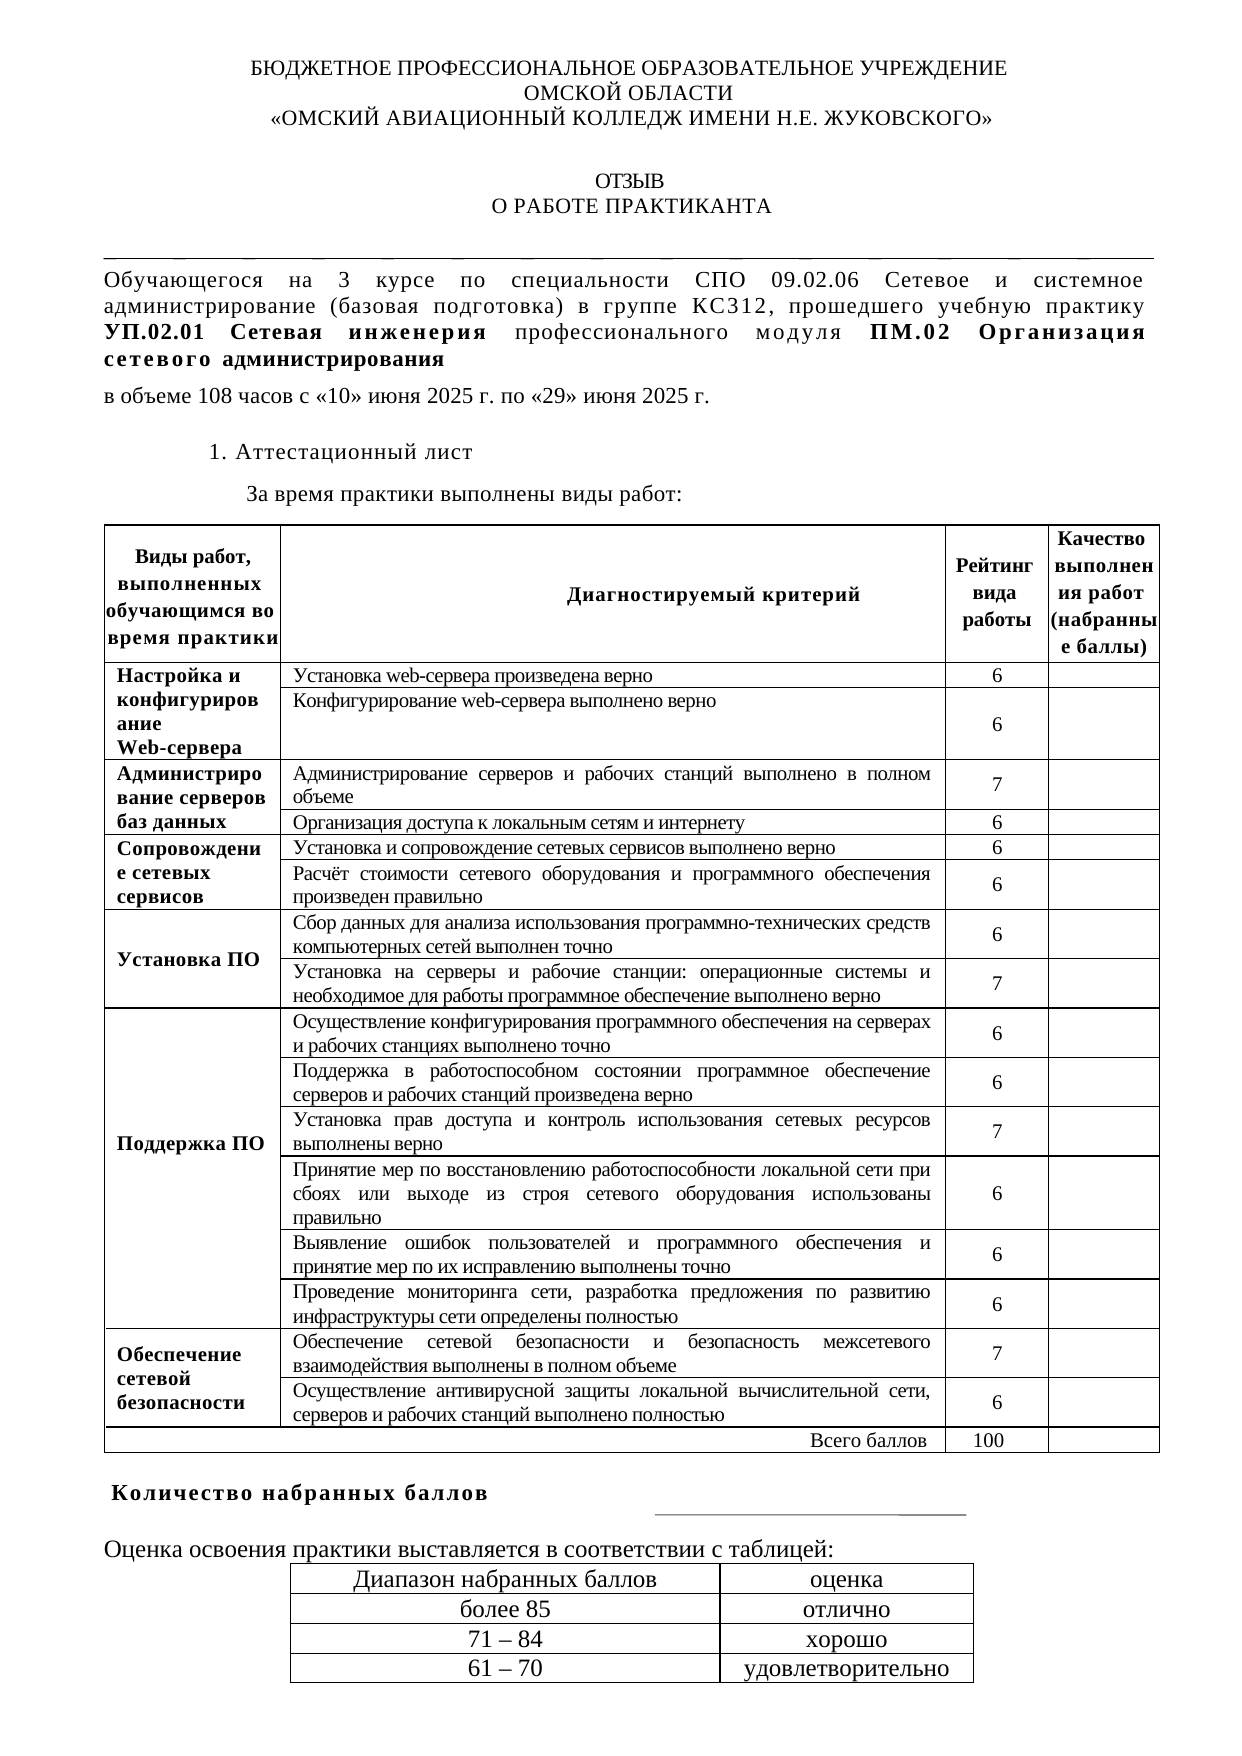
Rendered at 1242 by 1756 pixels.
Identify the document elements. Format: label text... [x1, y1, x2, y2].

table_cell 7 [946, 1329, 1048, 1377]
table_cell Расчёт стоимости сетевого оборудования и программного обеспечения произведен правильно [281, 860, 945, 908]
table_cell [1049, 1280, 1159, 1328]
table_cell хорошо [721, 1624, 973, 1652]
table_cell 6 [946, 1157, 1048, 1229]
table_cell 6 [946, 1280, 1048, 1328]
table_cell 7 [946, 959, 1048, 1007]
table_cell Принятие мер по восстановлению работоспособности локальной сети при сбоях или выходе из строя сетевого оборудования использованы правильно [281, 1157, 945, 1229]
table_header Диапазон набранных баллов [291, 1564, 719, 1593]
table_cell Осуществление конфигурирования программного обеспечения на серверах и рабочих станциях выполнено точно [281, 1009, 945, 1057]
table_header Виды работ, выполненных обучающимся во время практики [105, 526, 280, 662]
table_cell 6 [946, 910, 1048, 958]
table_cell [105, 1278, 280, 1328]
table_cell Сбор данных для анализа использования программно-технических средств компьютерных сетей выполнен точно [281, 910, 945, 958]
table_cell 6 [946, 688, 1048, 759]
table_cell [1049, 1428, 1159, 1452]
table_cell Сопровождение сетевых сервисов [105, 835, 280, 908]
table_cell [1049, 1058, 1159, 1106]
table_cell более 85 [291, 1594, 719, 1623]
table_cell [1049, 1107, 1159, 1155]
table_cell [1049, 760, 1159, 808]
text За время практики выполнены виды работ: [246, 479, 1160, 506]
table_cell Поддержка ПО [105, 1009, 280, 1278]
table_cell [1049, 810, 1159, 834]
table_cell Осуществление антивирусной защиты локальной вычислительной сети, серверов и рабочих станций выполнено полностью [281, 1378, 945, 1426]
table_cell Выявление ошибок пользователей и программного обеспечения и принятие мер по их исправлению выполнены точно [281, 1230, 945, 1278]
table_cell 7 [946, 1107, 1048, 1155]
text _______________ [103, 233, 1160, 262]
table_cell Администрирование серверов и рабочих станций выполнено в полном объеме [281, 760, 945, 808]
table_cell Установка ПО [105, 910, 280, 1007]
table_cell [1049, 1157, 1159, 1229]
table_cell 100 [946, 1428, 1048, 1452]
table_cell [1049, 1230, 1159, 1278]
table_cell [1049, 860, 1159, 908]
table_cell Установка и сопровождение сетевых сервисов выполнено верно [281, 835, 945, 859]
table_cell 6 [946, 810, 1048, 834]
table_cell Администрирование серверов баз данных [105, 760, 280, 834]
text 1. Аттестационный лист [208, 438, 1160, 464]
table_cell 6 [946, 1230, 1048, 1278]
table_cell [1049, 663, 1159, 687]
text Количество набранных баллов [111, 1479, 1160, 1506]
table_cell 6 [946, 860, 1048, 908]
table_cell [1049, 688, 1159, 759]
text ОТЗЫВ О РАБОТЕ ПРАКТИКАНТА [103, 168, 1160, 218]
table_cell отлично [721, 1594, 973, 1623]
table_cell 7 [946, 760, 1048, 808]
table_cell [1049, 910, 1159, 958]
table_cell Конфигурирование web-сервера выполнено верно [281, 688, 945, 759]
table_cell [1049, 959, 1159, 1007]
table_cell Установка на серверы и рабочие станции: операционные системы и необходимое для работы программное обеспечение выполнено верно [281, 959, 945, 1007]
table_header оценка [721, 1564, 973, 1593]
table_cell Установка web-сервера произведена верно [281, 663, 945, 687]
table_cell [1049, 1009, 1159, 1057]
table_cell 71 – 84 [291, 1624, 719, 1652]
table_cell 6 [946, 835, 1048, 859]
table_header Диагностируемый критерий [281, 526, 945, 662]
table_cell Всего баллов [105, 1427, 945, 1452]
text Обучающегося на 3 курсе по специальности СПО 09.02.06 Сетевое и системное администрирование (базовая подготовка) в группе КС312, прошедшего учебную практику УП.02.01 Сетевая инженерия профессионального модуля ПМ.02 Организация сетевого администрирования [103, 266, 1145, 371]
table_cell Установка прав доступа и контроль использования сетевых ресурсов выполнены верно [281, 1107, 945, 1155]
table_cell 6 [946, 1378, 1048, 1426]
table_cell 6 [946, 1058, 1048, 1106]
table_cell 6 [946, 663, 1048, 687]
table_cell [1049, 835, 1159, 859]
table_cell Настройка и конфигурирование Web-сервера [105, 663, 280, 759]
table_cell [1049, 1329, 1159, 1377]
table_cell Проведение мониторинга сети, разработка предложения по развитию инфраструктуры сети определены полностью [281, 1280, 945, 1328]
table_cell Обеспечение сетевой безопасности и безопасность межсетевого взаимодействия выполнены в полном объеме [281, 1329, 945, 1377]
text БЮДЖЕТНОЕ ПРОФЕССИОНАЛЬНОЕ ОБРАЗОВАТЕЛЬНОЕ УЧРЕЖДЕНИЕ ОМСКОЙ ОБЛАСТИ «ОМСКИЙ АВИАЦИОННЫЙ КОЛЛЕДЖ ИМЕНИ Н.Е. ЖУКОВСКОГО» [103, 54, 1160, 130]
text Оценка освоения практики выставляется в соответствии с таблицей: [103, 1534, 1160, 1563]
table_header Качество выполнения работ (набранные баллы) [1049, 526, 1159, 662]
table_cell 61 – 70 [291, 1654, 719, 1682]
text в объеме 108 часов с «10» июня 2025 г. по «29» июня 2025 г. [103, 382, 1160, 409]
table_cell 6 [946, 1009, 1048, 1057]
table_cell [1049, 1378, 1159, 1426]
table_header Рейтинг вида работы [946, 526, 1048, 662]
table_cell Организация доступа к локальным сетям и интернету [281, 810, 945, 834]
table_cell Поддержка в работоспособном состоянии программное обеспечение серверов и рабочих станций произведена верно [281, 1058, 945, 1106]
table_cell удовлетворительно [721, 1654, 973, 1682]
table_cell Обеспечение сетевой безопасности [105, 1329, 280, 1426]
